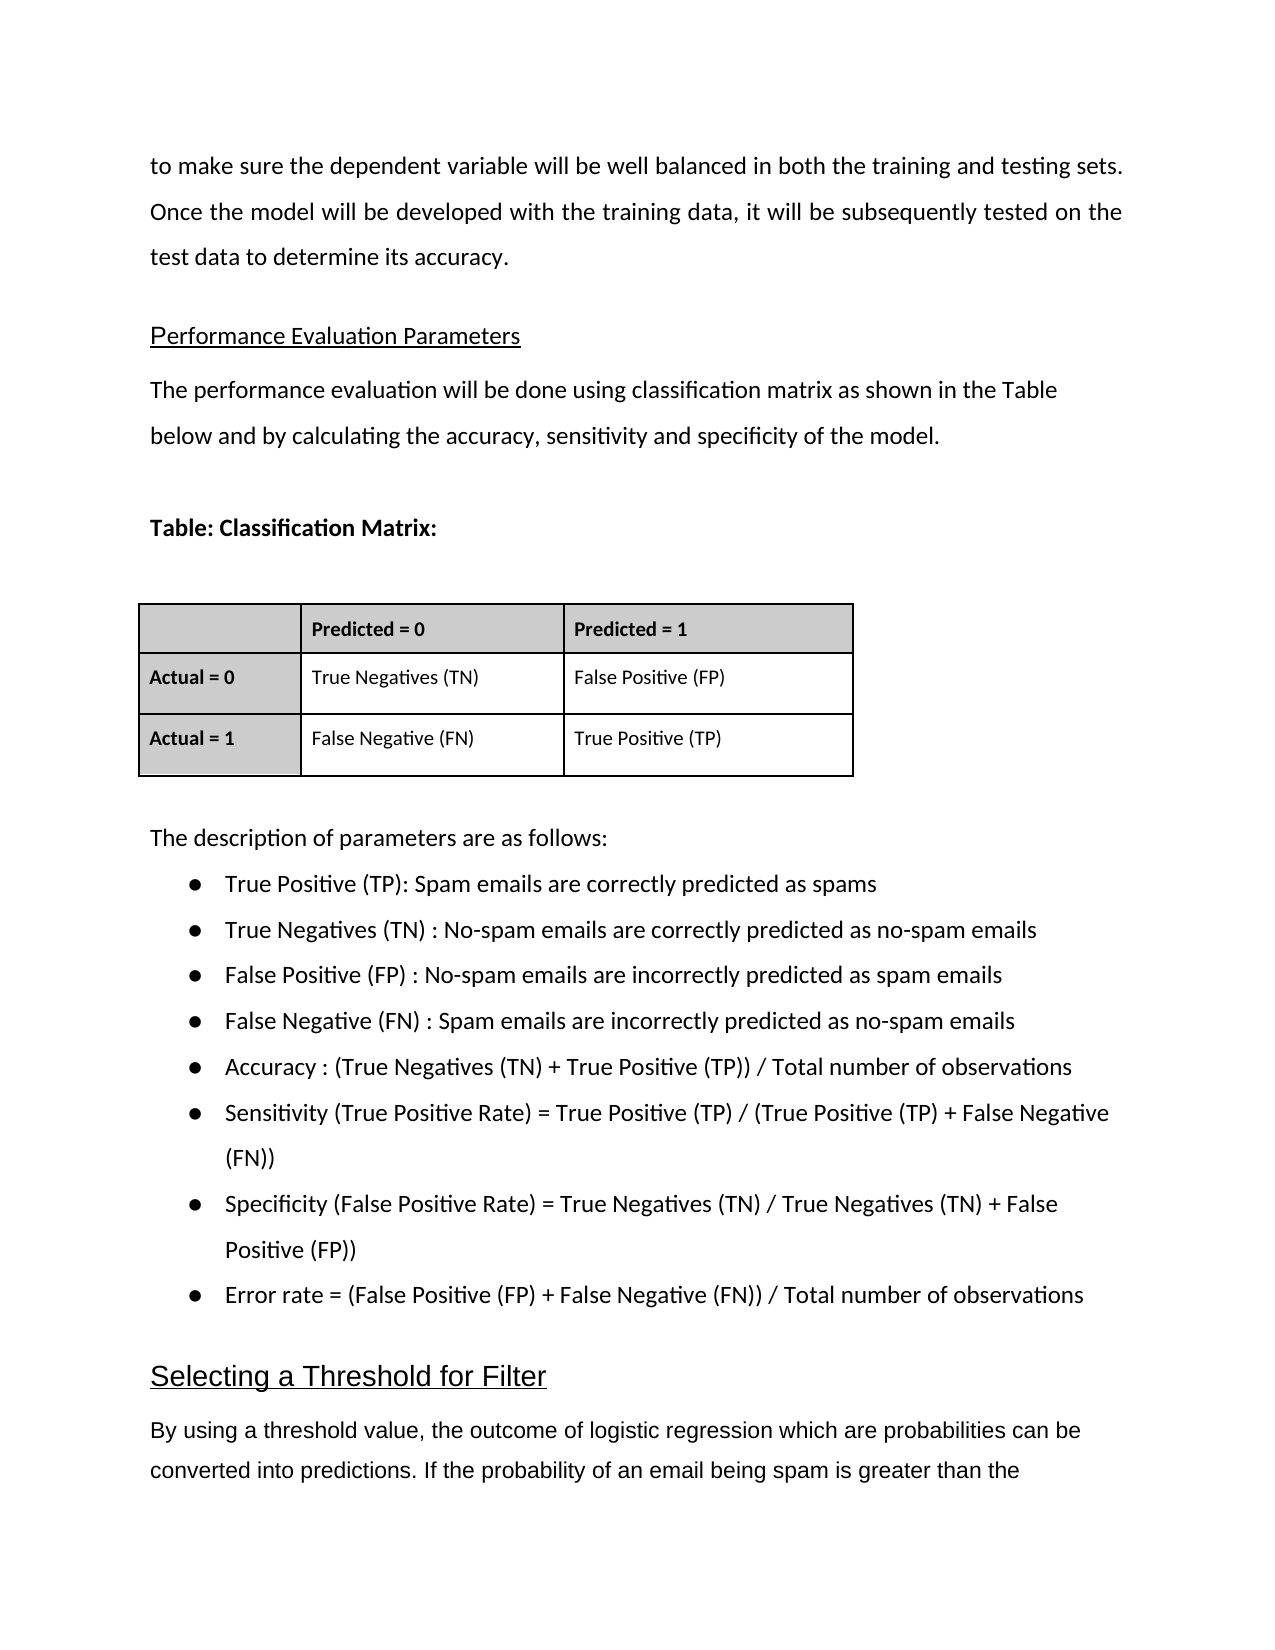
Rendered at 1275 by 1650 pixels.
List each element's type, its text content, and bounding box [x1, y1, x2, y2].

text The description of parameters are as follows: [150, 822, 1125, 853]
subtitle Selecting a Threshold for Filter [150, 1359, 1125, 1392]
list False Negative (FN) : Spam emails are incorrectly predicted as no-spam emails [187, 1005, 1125, 1036]
list False Positive (FP) : No-spam emails are incorrectly predicted as spam emails [187, 959, 1125, 990]
table_cell Actual = 0 [140, 654, 300, 713]
table_header [140, 605, 300, 652]
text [150, 1417, 1125, 1483]
list Accuracy : (True Negatives (TN) + True Positive (TP)) / Total number of observations [187, 1051, 1125, 1081]
list Error rate = (False Positive (FP) + False Negative (FN)) / Total number of observations [187, 1279, 1125, 1310]
table_header Predicted = 1 [565, 605, 852, 652]
table_cell True Negatives (TN) [302, 654, 563, 713]
table_header Predicted = 0 [302, 605, 563, 652]
list True Negatives (TN) : No-spam emails are correctly predicted as no-spam emails [187, 914, 1125, 944]
table_cell True Positive (TP) [565, 715, 852, 774]
text Table: Classification Matrix: [150, 512, 1125, 542]
table_cell False Positive (FP) [565, 654, 852, 713]
table_cell False Negative (FN) [302, 715, 563, 774]
subtitle Performance Evaluation Parameters [150, 321, 1125, 351]
table_cell Actual = 1 [140, 715, 300, 774]
list Specificity (False Positive Rate) = True Negatives (TN) / True Negatives (TN) + False Positive (FP)) [187, 1188, 1125, 1264]
text The performance evaluation will be done using classification matrix as shown in the Table below and by calculating the accuracy, sensitivity and specificity of the model. [150, 374, 1125, 451]
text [150, 150, 1125, 272]
list Sensitivity (True Positive Rate) = True Positive (TP) / (True Positive (TP) + False Negative (FN)) [187, 1097, 1125, 1173]
list True Positive (TP): Spam emails are correctly predicted as spams [187, 868, 1125, 898]
